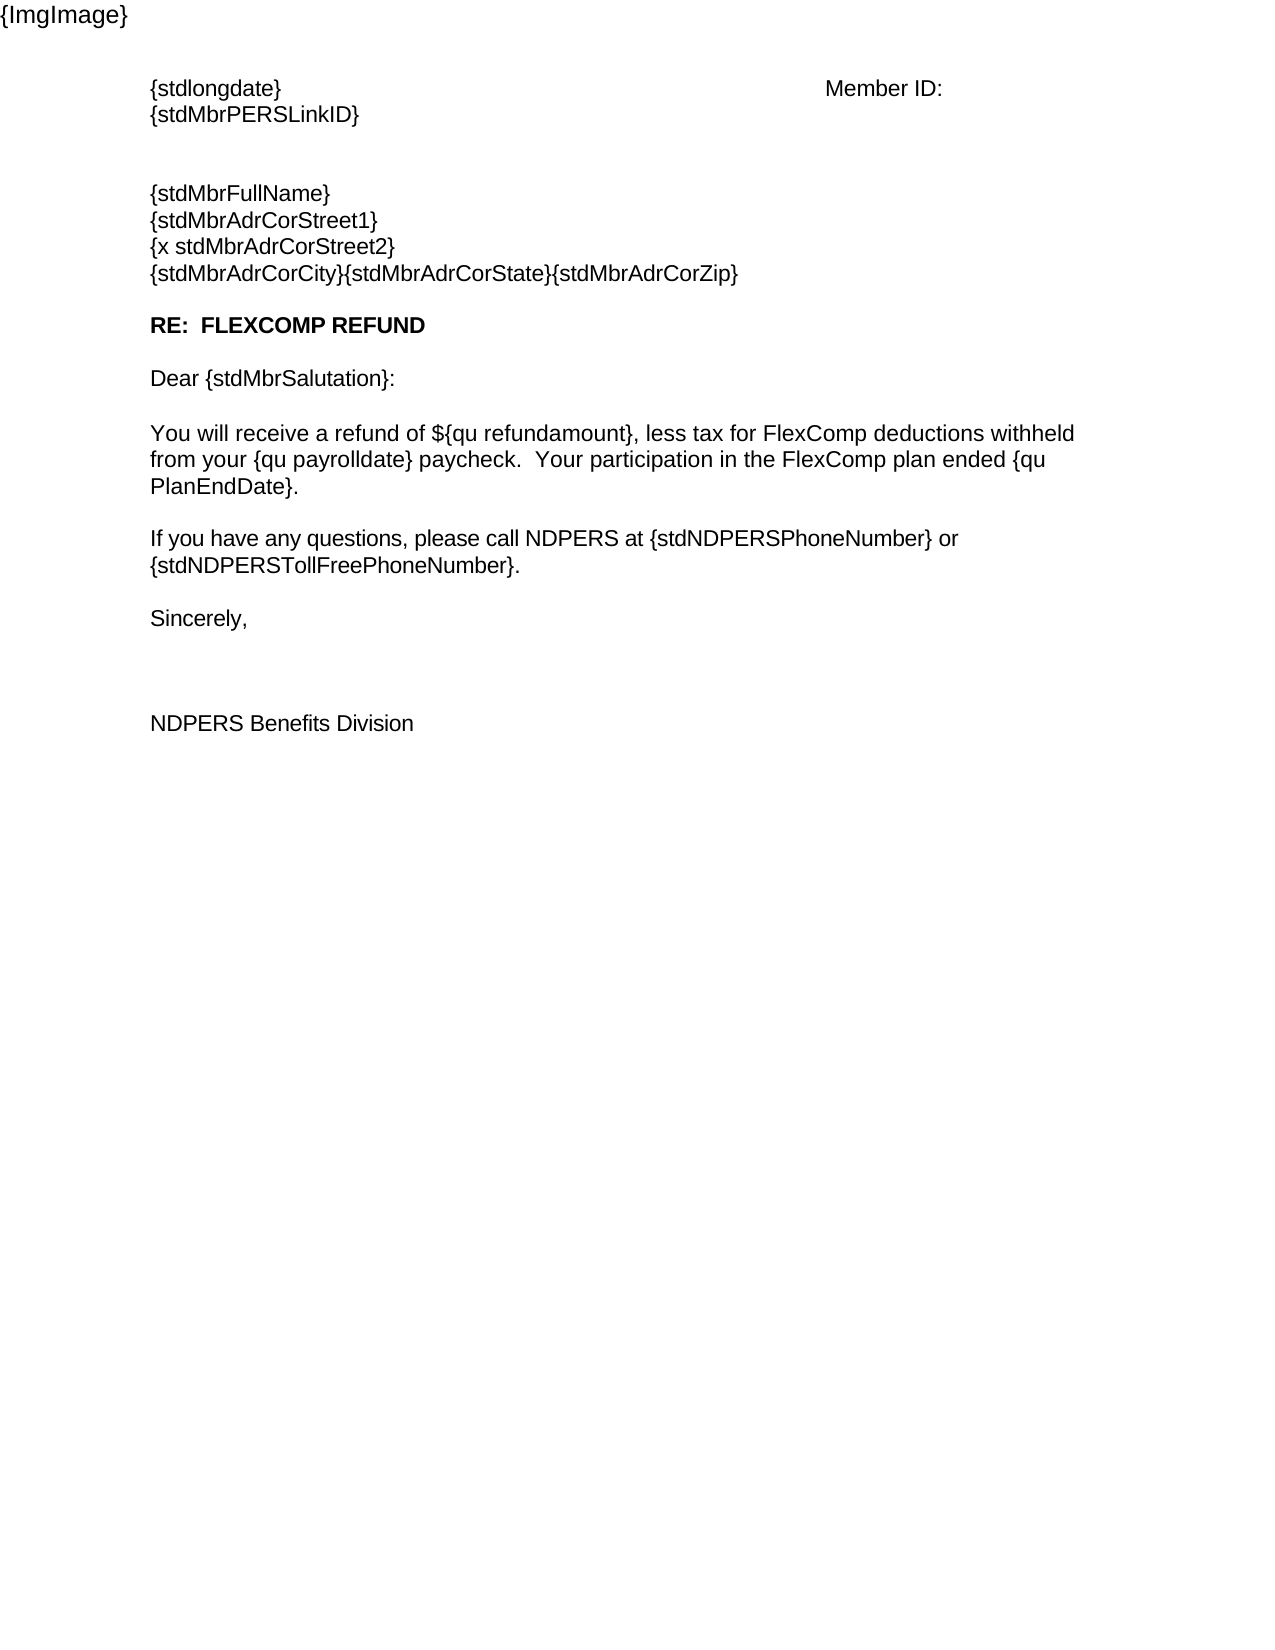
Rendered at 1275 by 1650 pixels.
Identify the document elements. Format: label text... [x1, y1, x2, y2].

text If you have any questions, please call NDPERS at {stdNDPERSPhoneNumber} or {stdNDPERSTollFreePhoneNumber}. [150, 525, 1125, 578]
text {x stdMbrAdrCorStreet2} [150, 233, 1125, 259]
text {stdMbrFullName} [150, 180, 1125, 207]
text Dear {stdMbrSalutation}: [150, 365, 1125, 391]
text {stdMbrAdrCorStreet1} [150, 207, 1125, 233]
text {stdMbrAdrCorCity}{stdMbrAdrCorState}{stdMbrAdrCorZip} [150, 259, 1125, 286]
text You will receive a refund of ${qu refundamount}, less tax for FlexComp deductions withheld from your {qu payrolldate} paycheck. Your participation in the FlexComp plan ended {qu PlanEndDate}. [150, 420, 1125, 499]
text {stdlongdate} Member ID: {stdMbrPERSLinkID} [150, 75, 1125, 128]
text NDPERS Benefits Division [150, 710, 1125, 736]
text RE: FLEXCOMP REFUND [150, 312, 1125, 338]
text Sincerely, [150, 604, 1125, 631]
